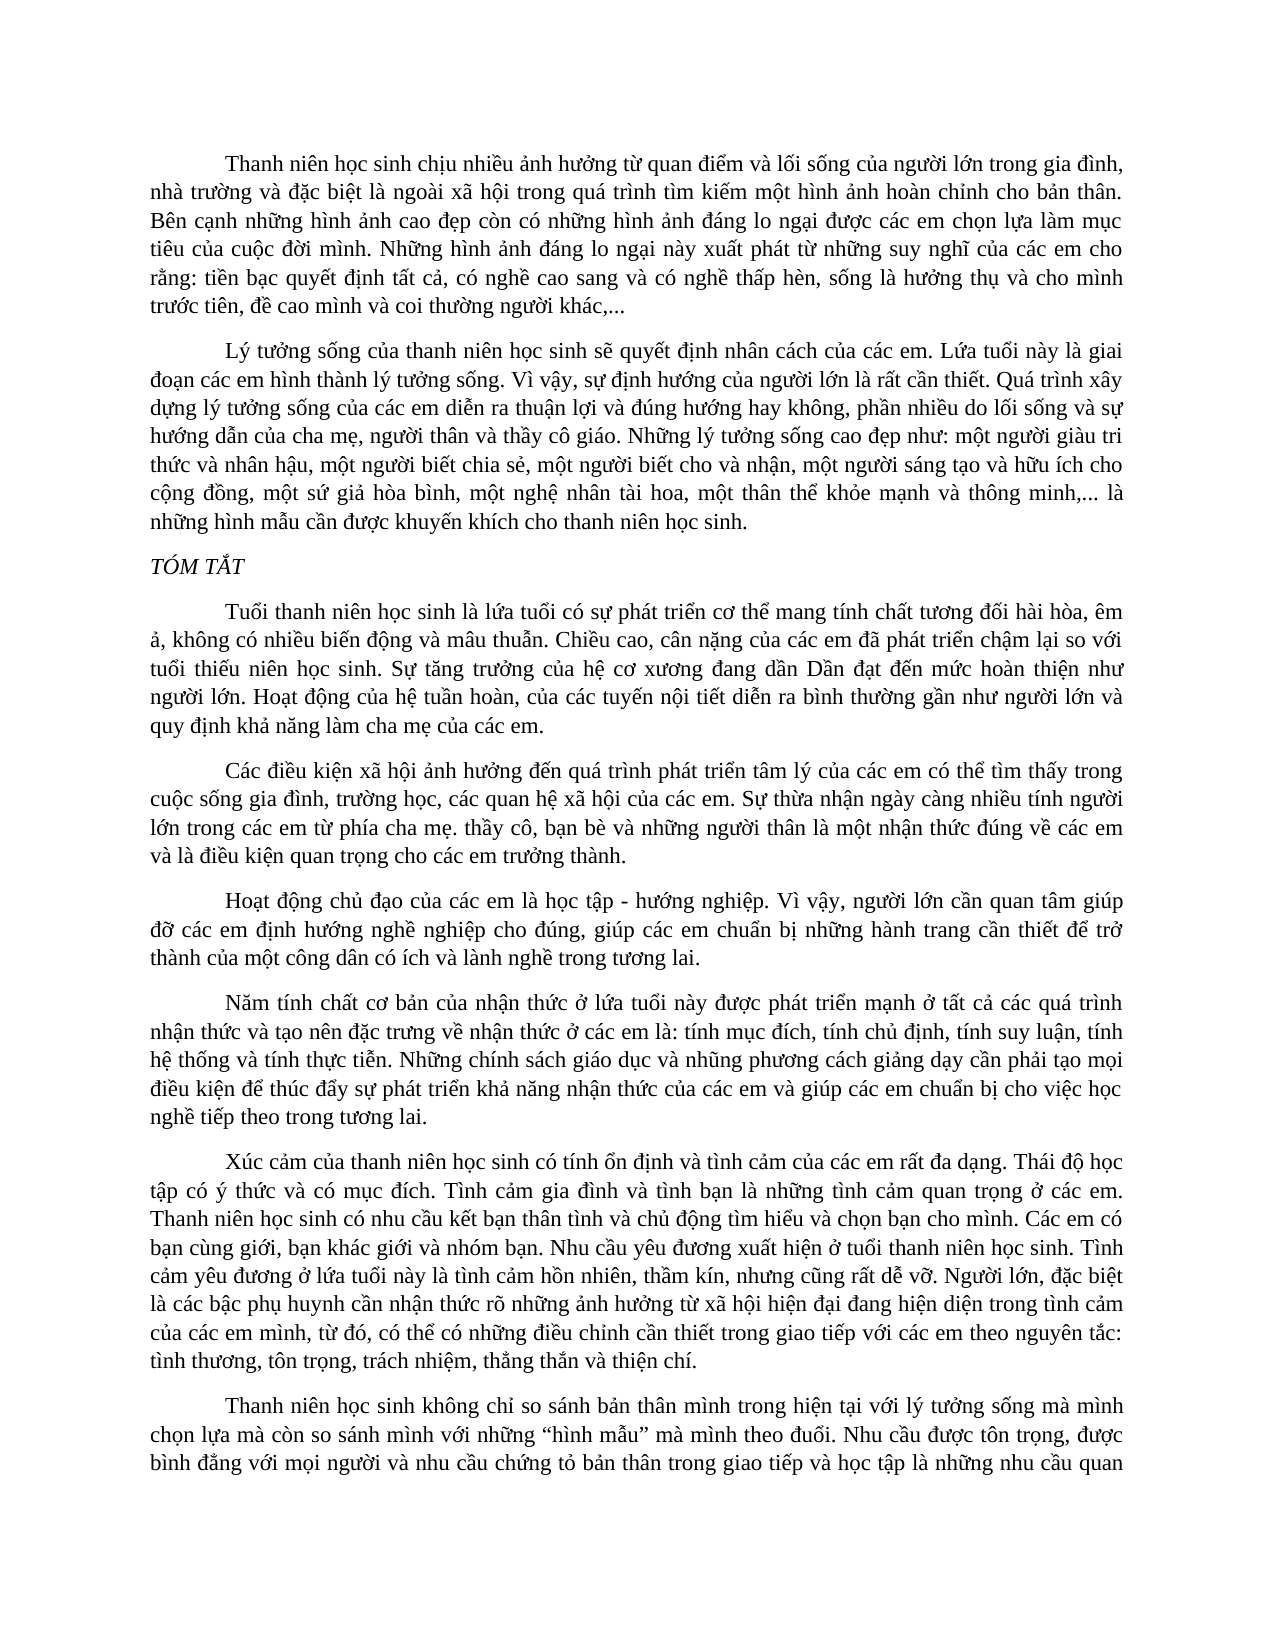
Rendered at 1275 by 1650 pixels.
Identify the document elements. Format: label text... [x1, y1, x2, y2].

text Xúc cảm của thanh niên học sinh có tính ổn định và tình cảm của các em rất đa dạng. Thái độ học tập có ý thức và có mục đích. Tình cảm gia đình và tình bạn là những tình cảm quan trọng ở các em. Thanh niên học sinh có nhu cầu kết bạn thân tình và chủ động tìm hiểu và chọn bạn cho mình. Các em có bạn cùng giới, bạn khác giới và nhóm bạn. Nhu cầu yêu đương xuất hiện ở tuổi thanh niên học sinh. Tình cảm yêu đương ở lứa tuổi này là tình cảm hồn nhiên, thầm kín, nhưng cũng rất dễ vỡ. Người lớn, đặc biệt là các bậc phụ huynh cần nhận thức rõ những ảnh hưởng từ xã hội hiện đại đang hiện diện trong tình cảm của các em mình, từ đó, có thể có những điều chỉnh cần thiết trong giao tiếp với các em theo nguyên tắc: tình thương, tôn trọng, trách nhiệm, thẳng thắn và thiện chí. [150, 1148, 1125, 1374]
text Các điều kiện xã hội ảnh hưởng đến quá trình phát triển tâm lý của các em có thể tìm thấy trong cuộc sống gia đình, trường học, các quan hệ xã hội của các em. Sự thừa nhận ngày càng nhiều tính người lớn trong các em từ phía cha mẹ. thầy cô, bạn bè và những người thân là một nhận thức đúng về các em và là điều kiện quan trọng cho các em trưởng thành. [150, 757, 1125, 869]
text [150, 1392, 1125, 1476]
text Lý tưởng sống của thanh niên học sinh sẽ quyết định nhân cách của các em. Lứa tuổi này là giai đoạn các em hình thành lý tưởng sống. Vì vậy, sự định hướng của người lớn là rất cần thiết. Quá trình xây dựng lý tưởng sống của các em diễn ra thuận lợi và đúng hướng hay không, phần nhiều do lối sống và sự hướng dẫn của cha mẹ, người thân và thầy cô giáo. Những lý tưởng sống cao đẹp như: một người giàu tri thức và nhân hậu, một người biết chia sẻ, một người biết cho và nhận, một người sáng tạo và hữu ích cho cộng đồng, một sứ giả hòa bình, một nghệ nhân tài hoa, một thân thể khỏe mạnh và thông minh,... là những hình mẫu cần được khuyến khích cho thanh niên học sinh. [150, 337, 1125, 534]
text Thanh niên học sinh chịu nhiều ảnh hưởng từ quan điểm và lối sống của người lớn trong gia đình, nhà trường và đặc biệt là ngoài xã hội trong quá trình tìm kiếm một hình ảnh hoàn chỉnh cho bản thân. Bên cạnh những hình ảnh cao đẹp còn có những hình ảnh đáng lo ngại được các em chọn lựa làm mục tiêu của cuộc đời mình. Những hình ảnh đáng lo ngại này xuất phát từ những suy nghĩ của các em cho rằng: tiền bạc quyết định tất cả, có nghề cao sang và có nghề thấp hèn, sống là hưởng thụ và cho mình trước tiên, đề cao mình và coi thường người khác,... [150, 150, 1125, 318]
text Hoạt động chủ đạo của các em là học tập - hướng nghiệp. Vì vậy, người lớn cần quan tâm giúp đỡ các em định hướng nghề nghiệp cho đúng, giúp các em chuẩn bị những hành trang cần thiết để trở thành của một công dân có ích và lành nghề trong tương lai. [150, 887, 1125, 971]
text TÓM TẮT [150, 553, 1125, 579]
text Năm tính chất cơ bản của nhận thức ở lứa tuổi này được phát triển mạnh ở tất cả các quá trình nhận thức và tạo nên đặc trưng về nhận thức ở các em là: tính mục đích, tính chủ định, tính suy luận, tính hệ thống và tính thực tiễn. Những chính sách giáo dục và nhũng phương cách giảng dạy cần phải tạo mọi điều kiện để thúc đẩy sự phát triển khả năng nhận thức của các em và giúp các em chuẩn bị cho việc học nghề tiếp theo trong tương lai. [150, 989, 1125, 1129]
text Tuổi thanh niên học sinh là lứa tuổi có sự phát triển cơ thể mang tính chất tương đối hài hòa, êm ả, không có nhiều biến động và mâu thuẫn. Chiều cao, cân nặng của các em đã phát triển chậm lại so với tuổi thiếu niên học sinh. Sự tăng trưởng của hệ cơ xương đang dần Dần đạt đến mức hoàn thiện như người lớn. Hoạt động của hệ tuần hoàn, của các tuyến nội tiết diễn ra bình thường gần như người lớn và quy định khả năng làm cha mẹ của các em. [150, 598, 1125, 738]
